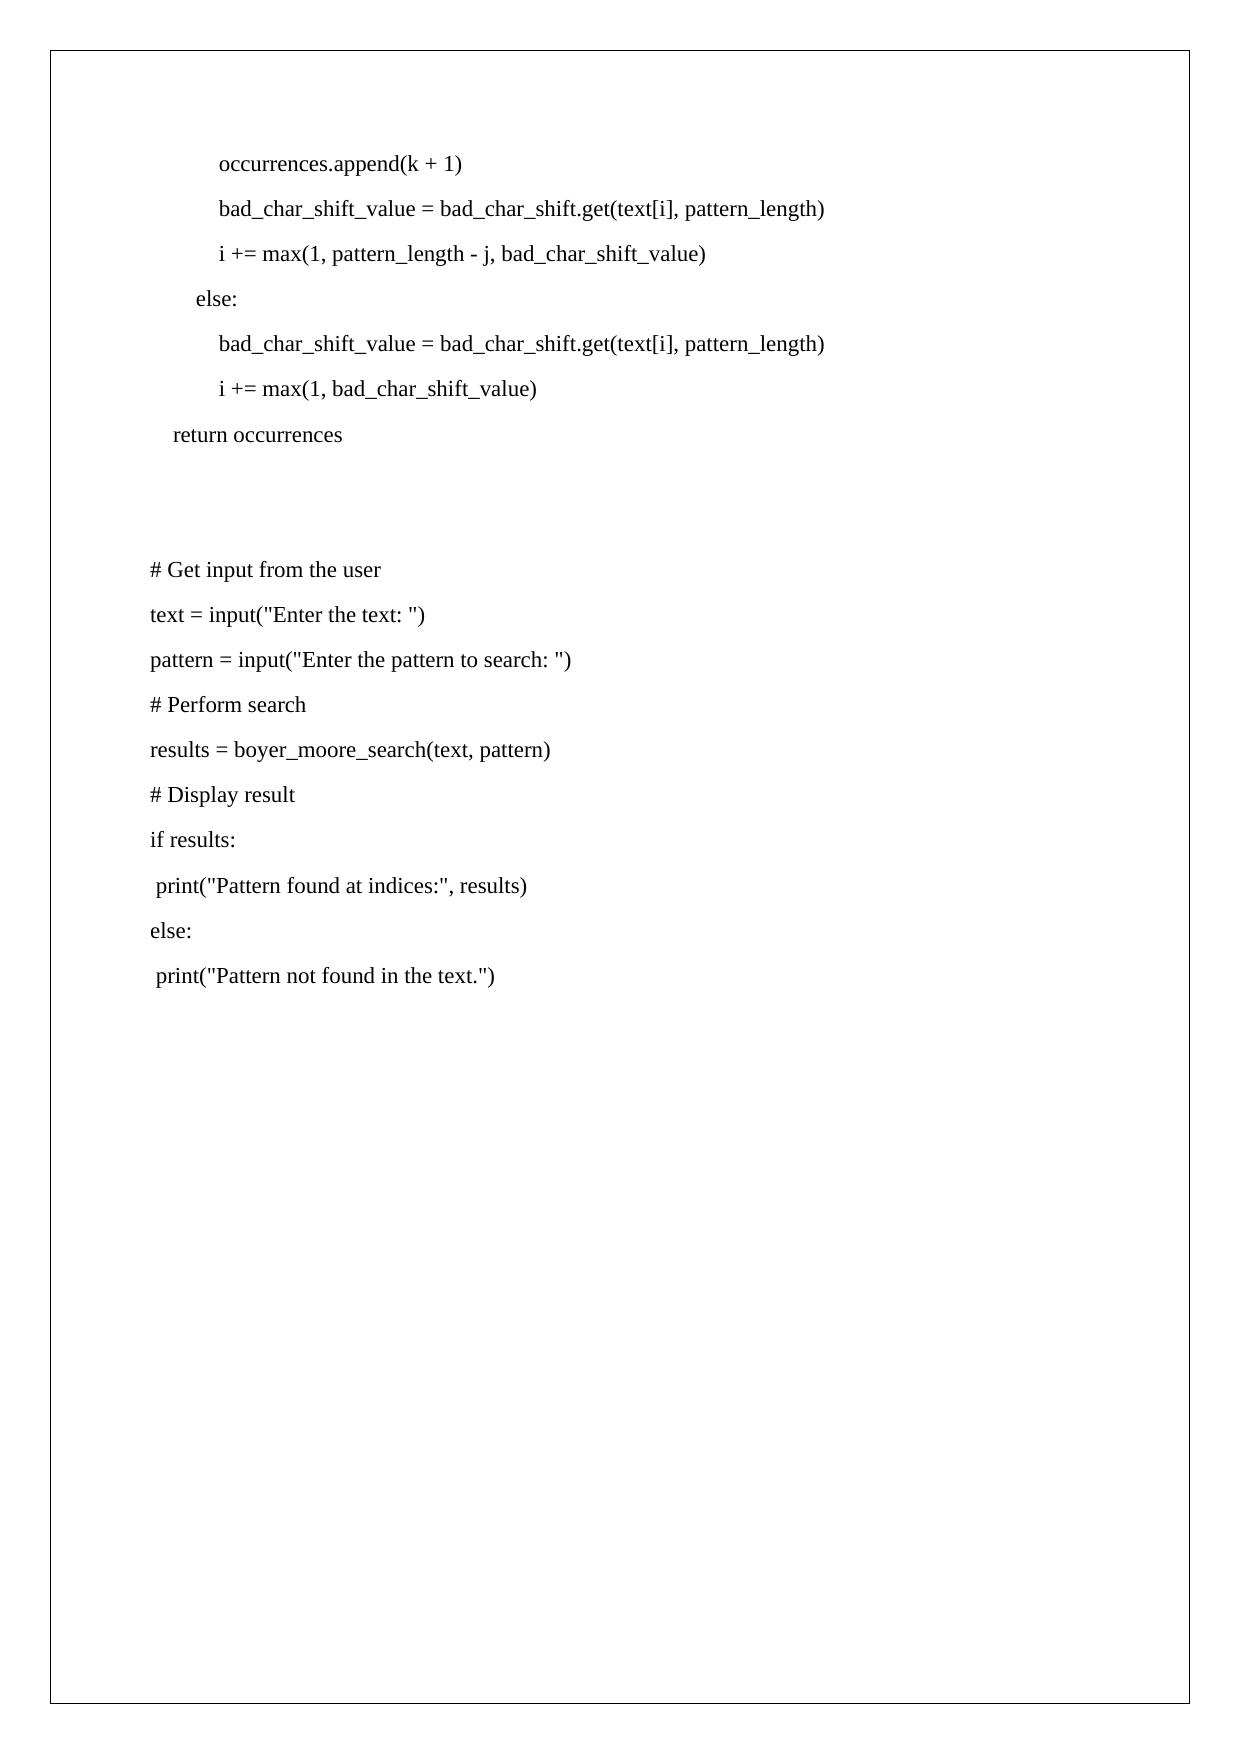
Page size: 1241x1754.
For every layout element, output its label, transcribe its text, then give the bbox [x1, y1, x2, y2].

text pattern = input("Enter the pattern to search: ") [150, 646, 1090, 672]
text # Display result [150, 781, 1090, 808]
text else: [150, 917, 1090, 943]
text i += max(1, pattern_length - j, bad_char_shift_value) [150, 240, 1090, 267]
text i += max(1, bad_char_shift_value) [150, 376, 1090, 402]
text results = boyer_moore_search(text, pattern) [150, 736, 1090, 763]
text text = input("Enter the text: ") [150, 601, 1090, 627]
text if results: [150, 827, 1090, 853]
text return occurrences [150, 421, 1090, 447]
text else: [150, 285, 1090, 312]
text bad_char_shift_value = bad_char_shift.get(text[i], pattern_length) [150, 195, 1090, 221]
text # Get input from the user [150, 556, 1090, 582]
text bad_char_shift_value = bad_char_shift.get(text[i], pattern_length) [150, 330, 1090, 357]
text # Perform search [150, 691, 1090, 718]
text print("Pattern not found in the text.") [150, 962, 1090, 988]
text print("Pattern found at indices:", results) [150, 872, 1090, 898]
text occurrences.append(k + 1) [150, 150, 1090, 176]
